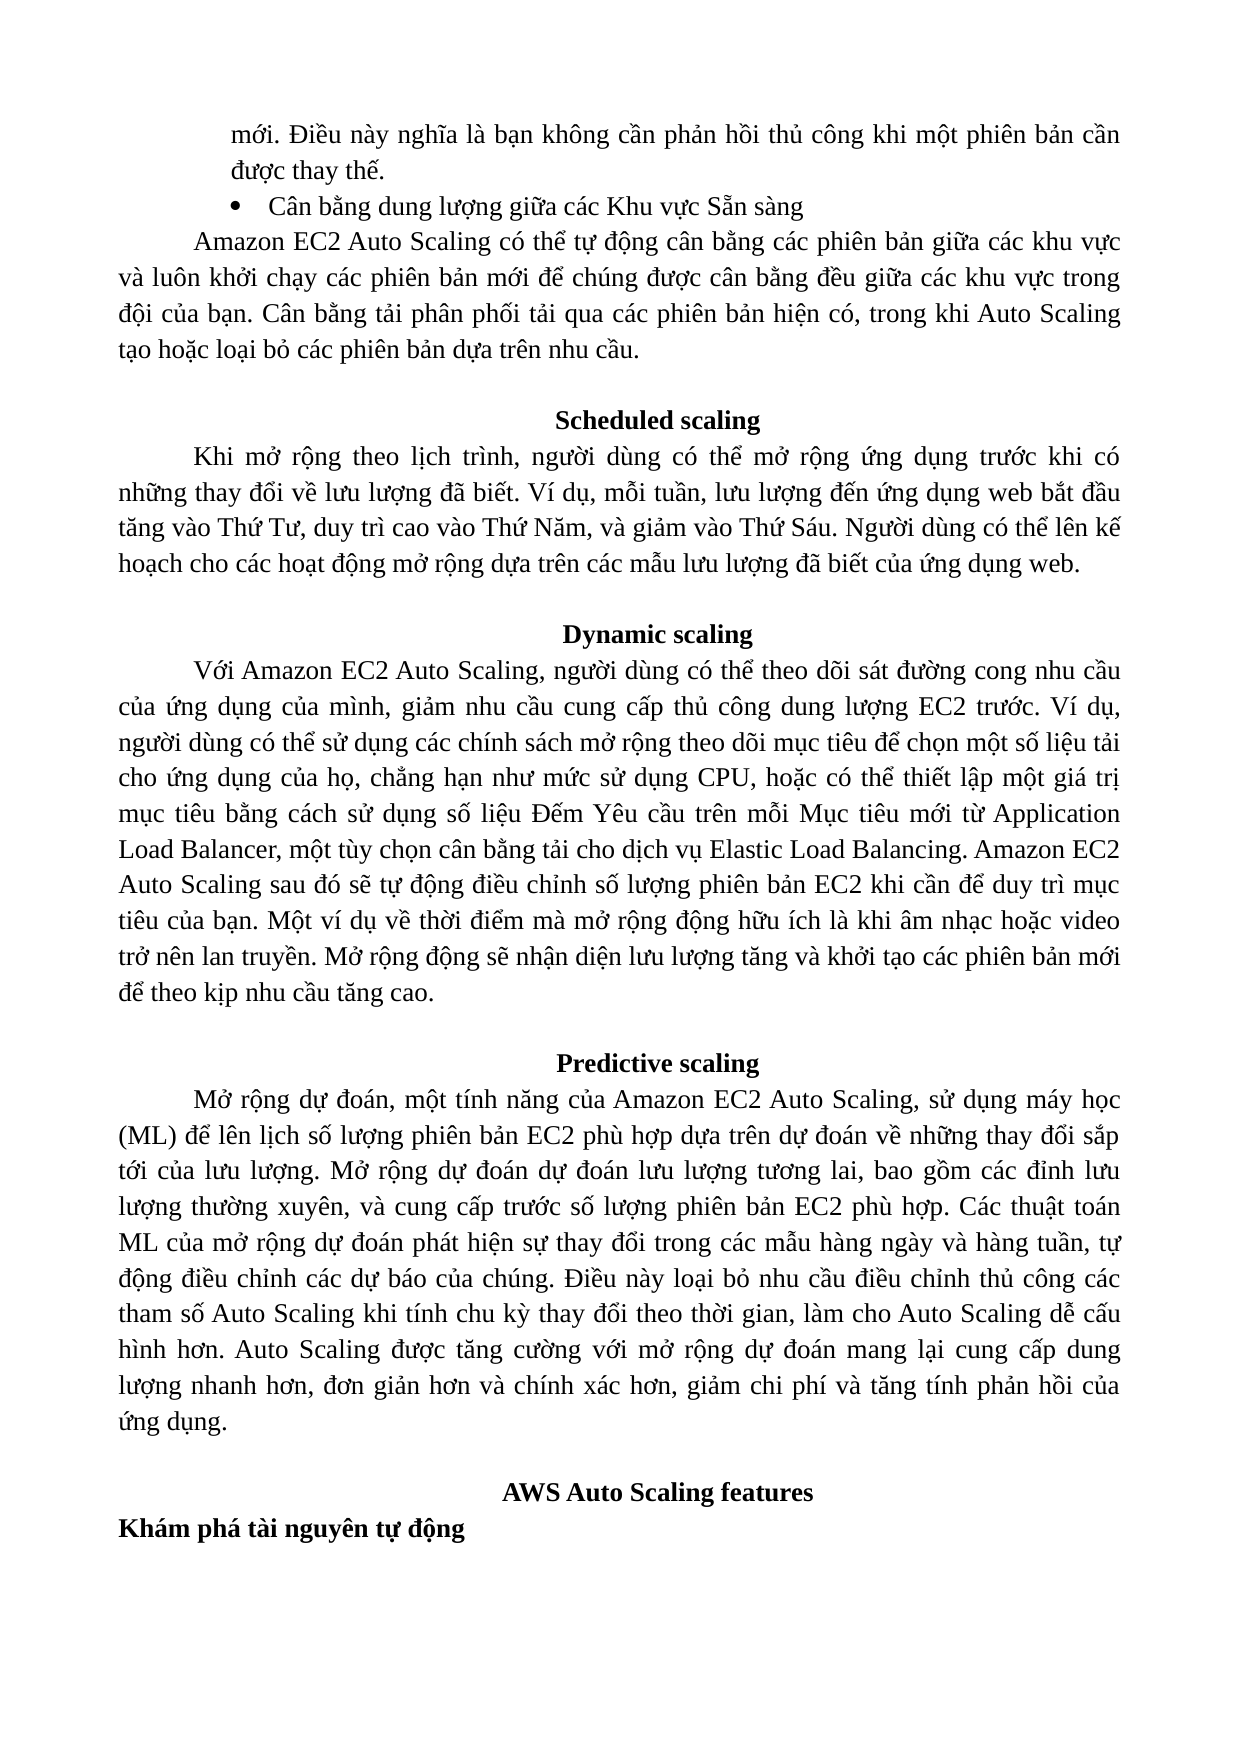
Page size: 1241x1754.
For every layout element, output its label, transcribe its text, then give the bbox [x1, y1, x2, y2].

text Amazon EC2 Auto Scaling có thể tự động cân bằng các phiên bản giữa các khu vực và luôn khởi chạy các phiên bản mới để chúng được cân bằng đều giữa các khu vực trong đội của bạn. Cân bằng tải phân phối tải qua các phiên bản hiện có, trong khi Auto Scaling tạo hoặc loại bỏ các phiên bản dựa trên nhu cầu. [118, 226, 1122, 364]
list Cân bằng dung lượng giữa các Khu vực Sẵn sàng [231, 189, 1122, 221]
text Dynamic scaling [193, 618, 1122, 650]
text Với Amazon EC2 Auto Scaling, người dùng có thể theo dõi sát đường cong nhu cầu của ứng dụng của mình, giảm nhu cầu cung cấp thủ công dung lượng EC2 trước. Ví dụ, người dùng có thể sử dụng các chính sách mở rộng theo dõi mục tiêu để chọn một số liệu tải cho ứng dụng của họ, chẳng hạn như mức sử dụng CPU, hoặc có thể thiết lập một giá trị mục tiêu bằng cách sử dụng số liệu Đếm Yêu cầu trên mỗi Mục tiêu mới từ Application Load Balancer, một tùy chọn cân bằng tải cho dịch vụ Elastic Load Balancing. Amazon EC2 Auto Scaling sau đó sẽ tự động điều chỉnh số lượng phiên bản EC2 khi cần để duy trì mục tiêu của bạn. Một ví dụ về thời điểm mà mở rộng động hữu ích là khi âm nhạc hoặc video trở nên lan truyền. Mở rộng động sẽ nhận diện lưu lượng tăng và khởi tạo các phiên bản mới để theo kịp nhu cầu tăng cao. [118, 654, 1122, 1007]
text AWS Auto Scaling features [193, 1476, 1122, 1507]
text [231, 118, 1122, 185]
text Mở rộng dự đoán, một tính năng của Amazon EC2 Auto Scaling, sử dụng máy học (ML) để lên lịch số lượng phiên bản EC2 phù hợp dựa trên dự đoán về những thay đổi sắp tới của lưu lượng. Mở rộng dự đoán dự đoán lưu lượng tương lai, bao gồm các đỉnh lưu lượng thường xuyên, và cung cấp trước số lượng phiên bản EC2 phù hợp. Các thuật toán ML của mở rộng dự đoán phát hiện sự thay đổi trong các mẫu hàng ngày và hàng tuần, tự động điều chỉnh các dự báo của chúng. Điều này loại bỏ nhu cầu điều chỉnh thủ công các tham số Auto Scaling khi tính chu kỳ thay đổi theo thời gian, làm cho Auto Scaling dễ cấu hình hơn. Auto Scaling được tăng cường với mở rộng dự đoán mang lại cung cấp dung lượng nhanh hơn, đơn giản hơn và chính xác hơn, giảm chi phí và tăng tính phản hồi của ứng dụng. [118, 1083, 1122, 1436]
text Predictive scaling [193, 1047, 1122, 1078]
text Khi mở rộng theo lịch trình, người dùng có thể mở rộng ứng dụng trước khi có những thay đổi về lưu lượng đã biết. Ví dụ, mỗi tuần, lưu lượng đến ứng dụng web bắt đầu tăng vào Thứ Tư, duy trì cao vào Thứ Năm, và giảm vào Thứ Sáu. Người dùng có thể lên kế hoạch cho các hoạt động mở rộng dựa trên các mẫu lưu lượng đã biết của ứng dụng web. [118, 440, 1122, 578]
text Khám phá tài nguyên tự động [118, 1512, 1122, 1543]
text Scheduled scaling [193, 404, 1122, 435]
